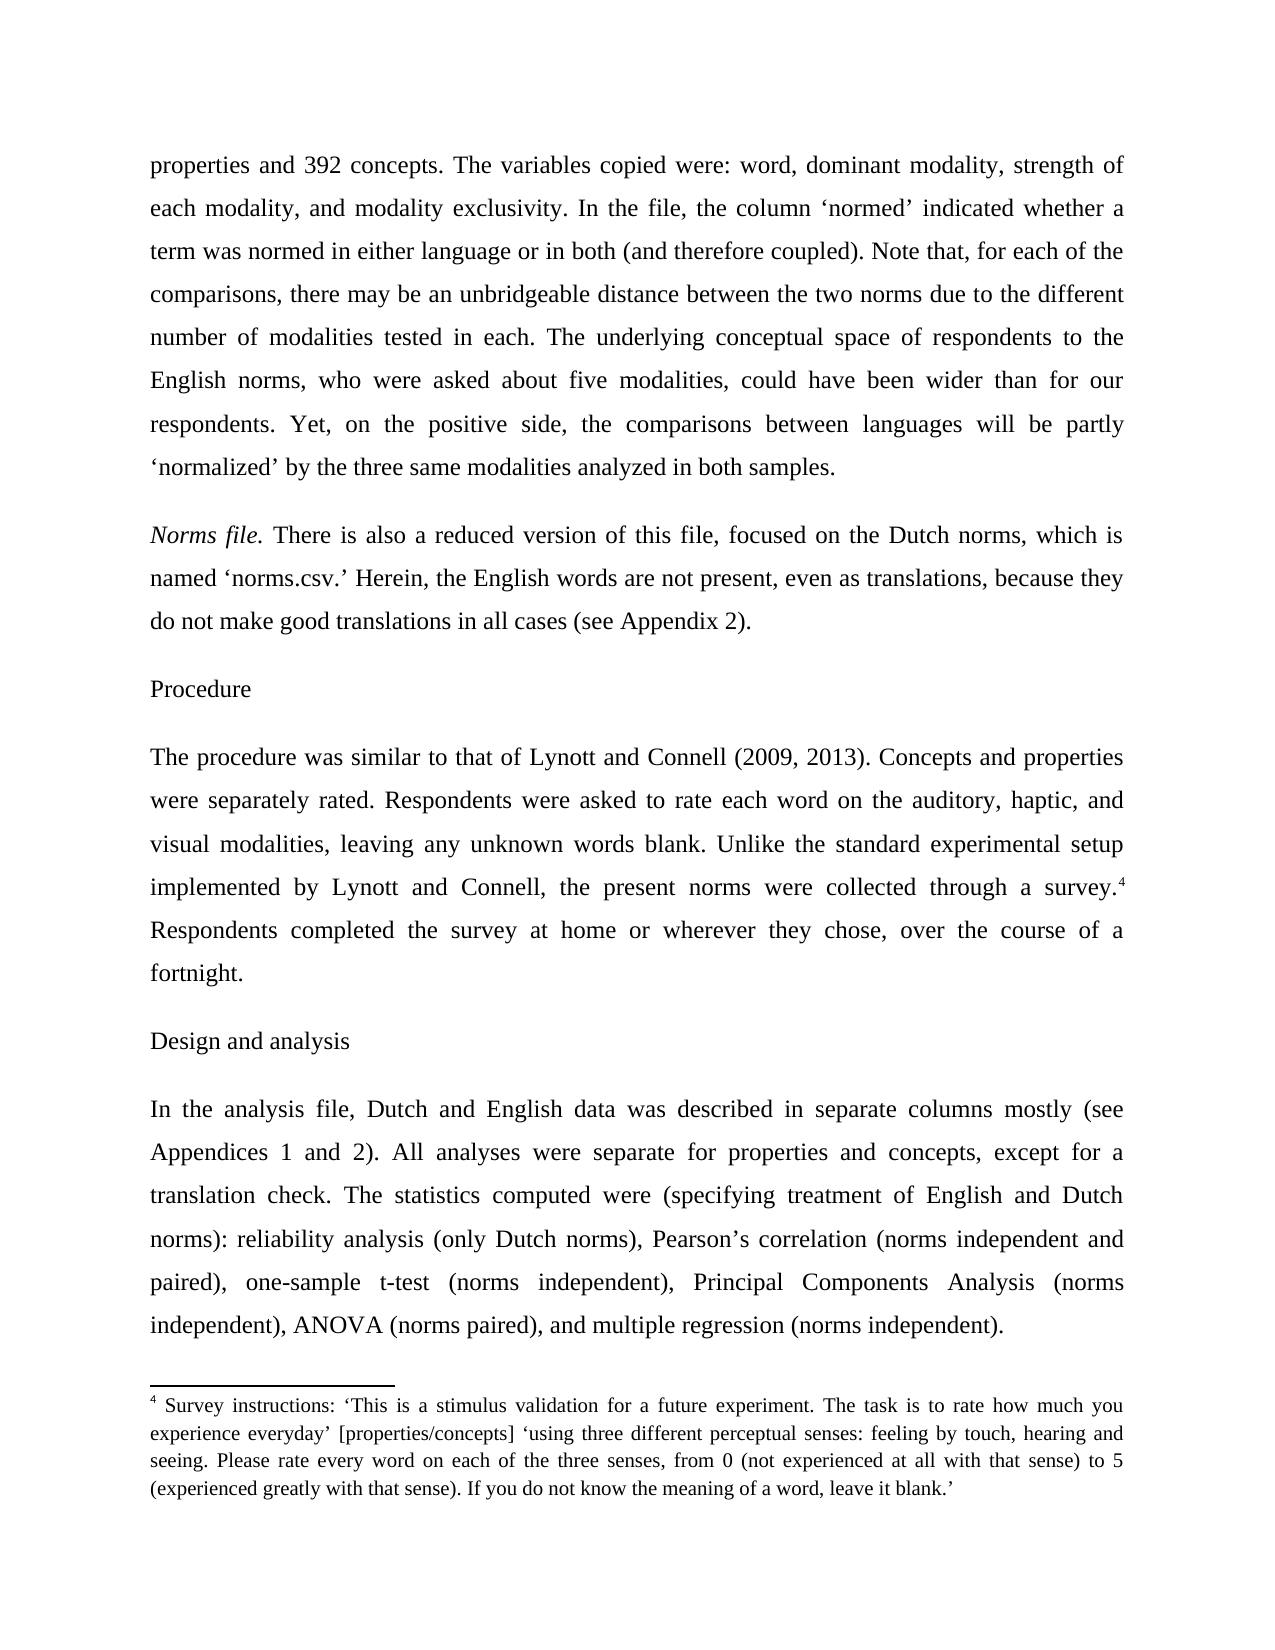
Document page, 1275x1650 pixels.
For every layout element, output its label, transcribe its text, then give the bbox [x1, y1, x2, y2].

text In the analysis file, Dutch and English data was described in separate columns mostly (see Appendices 1 and 2). All analyses were separate for properties and concepts, except for a translation check. The statistics computed were (specifying treatment of English and Dutch norms): reliability analysis (only Dutch norms), Pearson’s correlation (norms independent and paired), one-sample t-test (norms independent), Principal Components Analysis (norms independent), ANOVA (norms paired), and multiple regression (norms independent). [150, 1094, 1125, 1339]
text Design and analysis [150, 1026, 1125, 1055]
text The procedure was similar to that of Lynott and Connell (2009, 2013). Concepts and properties were separately rated. Respondents were asked to rate each word on the auditory, haptic, and visual modalities, leaving any unknown words blank. Unlike the standard experimental setup implemented by Lynott and Connell, the present norms were collected through a survey. Respondents completed the survey at home or wherever they chose, over the course of a fortnight. [150, 742, 1125, 987]
text Procedure [150, 674, 1125, 703]
text Norms file. There is also a reduced version of this file, focused on the Dutch norms, which is named ‘norms.csv.’ Herein, the English words are not present, even as translations, because they do not make good translations in all cases (see Appendix 2). [150, 520, 1125, 635]
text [150, 150, 1125, 481]
